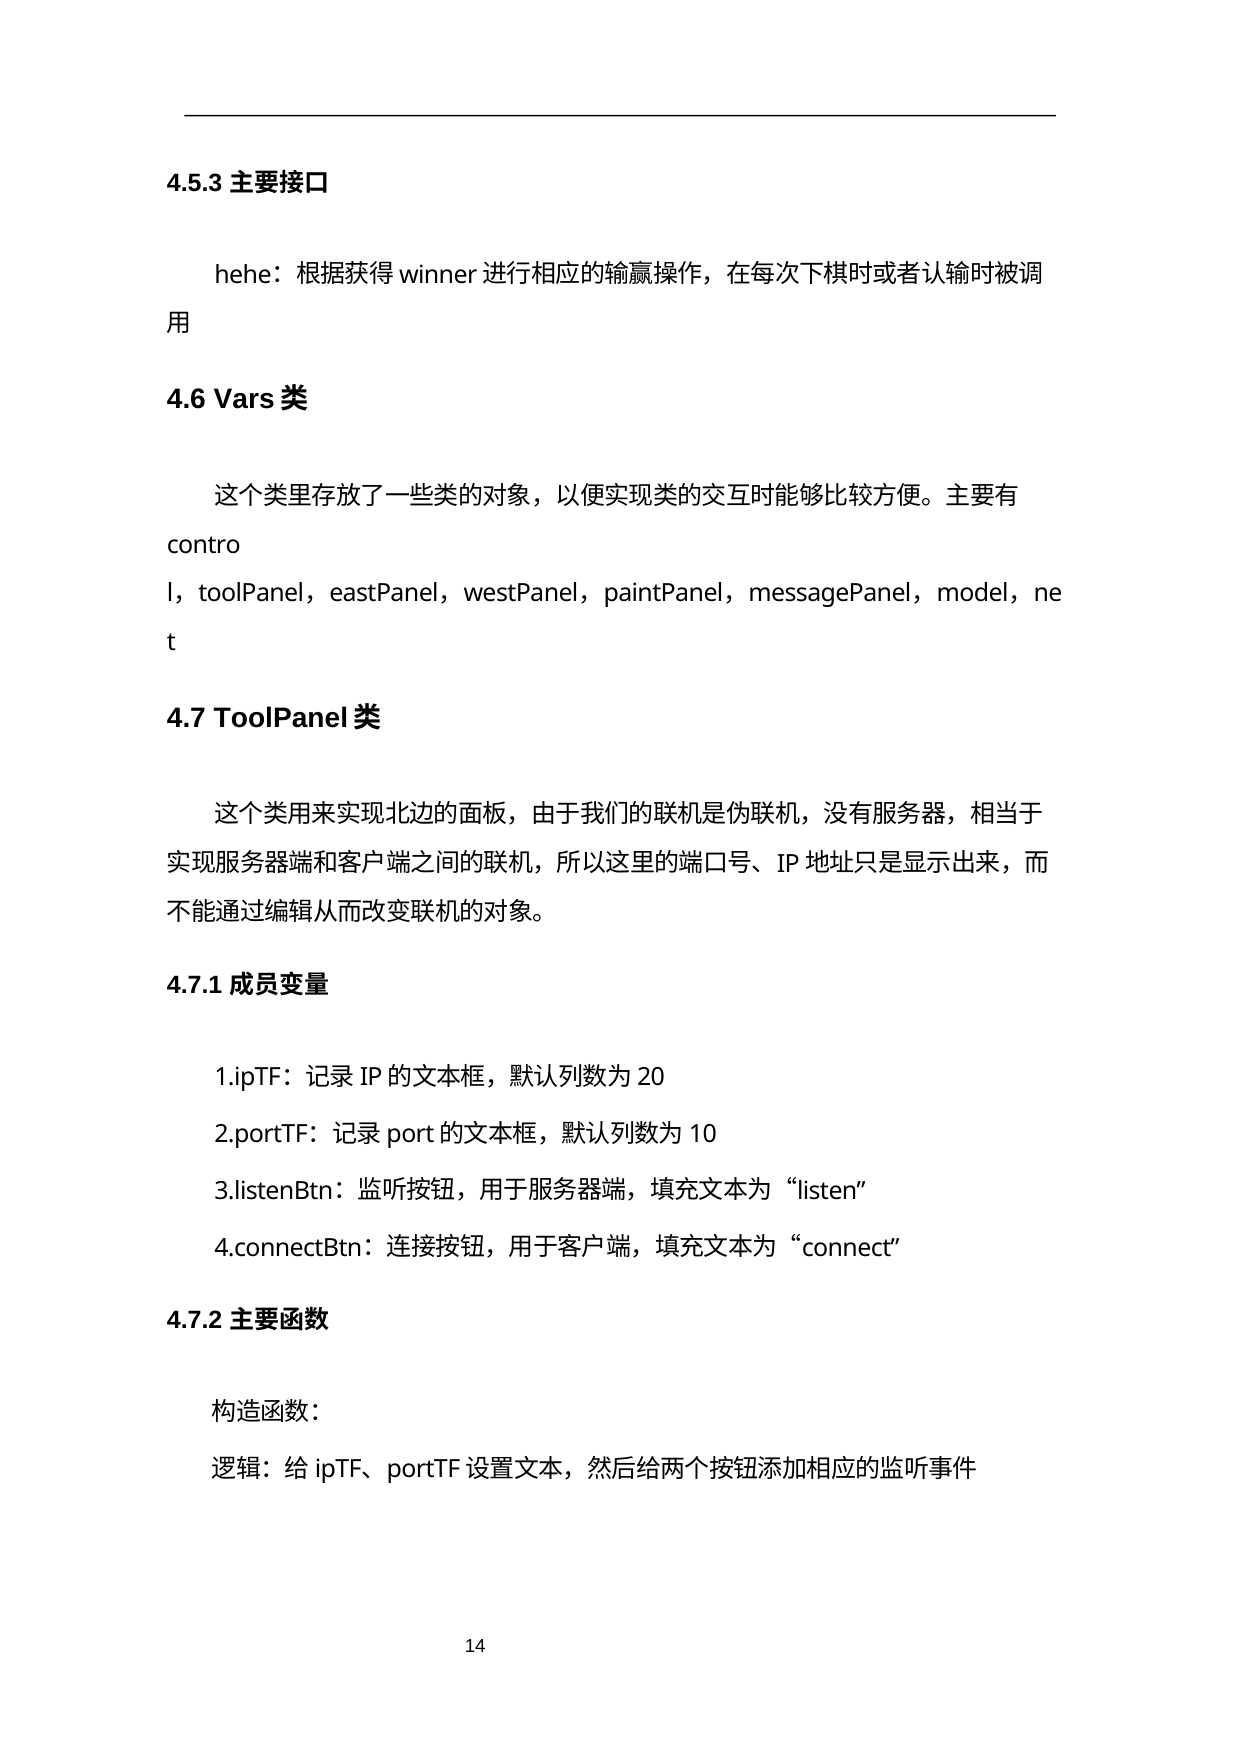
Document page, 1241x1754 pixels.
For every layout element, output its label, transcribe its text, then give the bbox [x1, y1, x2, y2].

text 4.connectBtn：连接按钮，用于客户端，填充文本为“connect” [167, 1224, 1062, 1273]
text 2.portTF：记录port的文本框，默认列数为10 [167, 1111, 1062, 1159]
subtitle 4.5.3 主要接口 [167, 162, 1062, 198]
text 3.listenBtn：监听按钮，用于服务器端，填充文本为“listen” [167, 1167, 1062, 1216]
subtitle 4.7.1 成员变量 [167, 964, 1062, 1001]
text 1.ipTF：记录IP的文本框，默认列数为20 [167, 1054, 1062, 1103]
subtitle 4.7.2 主要函数 [167, 1300, 1062, 1336]
text 这个类用来实现北边的面板，由于我们的联机是伪联机，没有服务器，相当于实现服务器端和客户端之间的联机，所以这里的端口号、IP地址只是显示出来，而不能通过编辑从而改变联机的对象。 [167, 792, 1062, 937]
subtitle 4.7 ToolPanel类 [167, 694, 1062, 735]
text hehe：根据获得winner进行相应的输赢操作，在每次下棋时或者认输时被调用 [167, 251, 1062, 349]
text 构造函数： [167, 1389, 1062, 1438]
text 这个类里存放了一些类的对象，以便实现类的交互时能够比较方便。主要有control，toolPanel，eastPanel，westPanel，paintPanel，messagePanel，model，net [167, 473, 1062, 667]
text 逻辑：给ipTF、portTF设置文本，然后给两个按钮添加相应的监听事件 [167, 1446, 1062, 1495]
subtitle 4.6 Vars类 [167, 376, 1062, 416]
